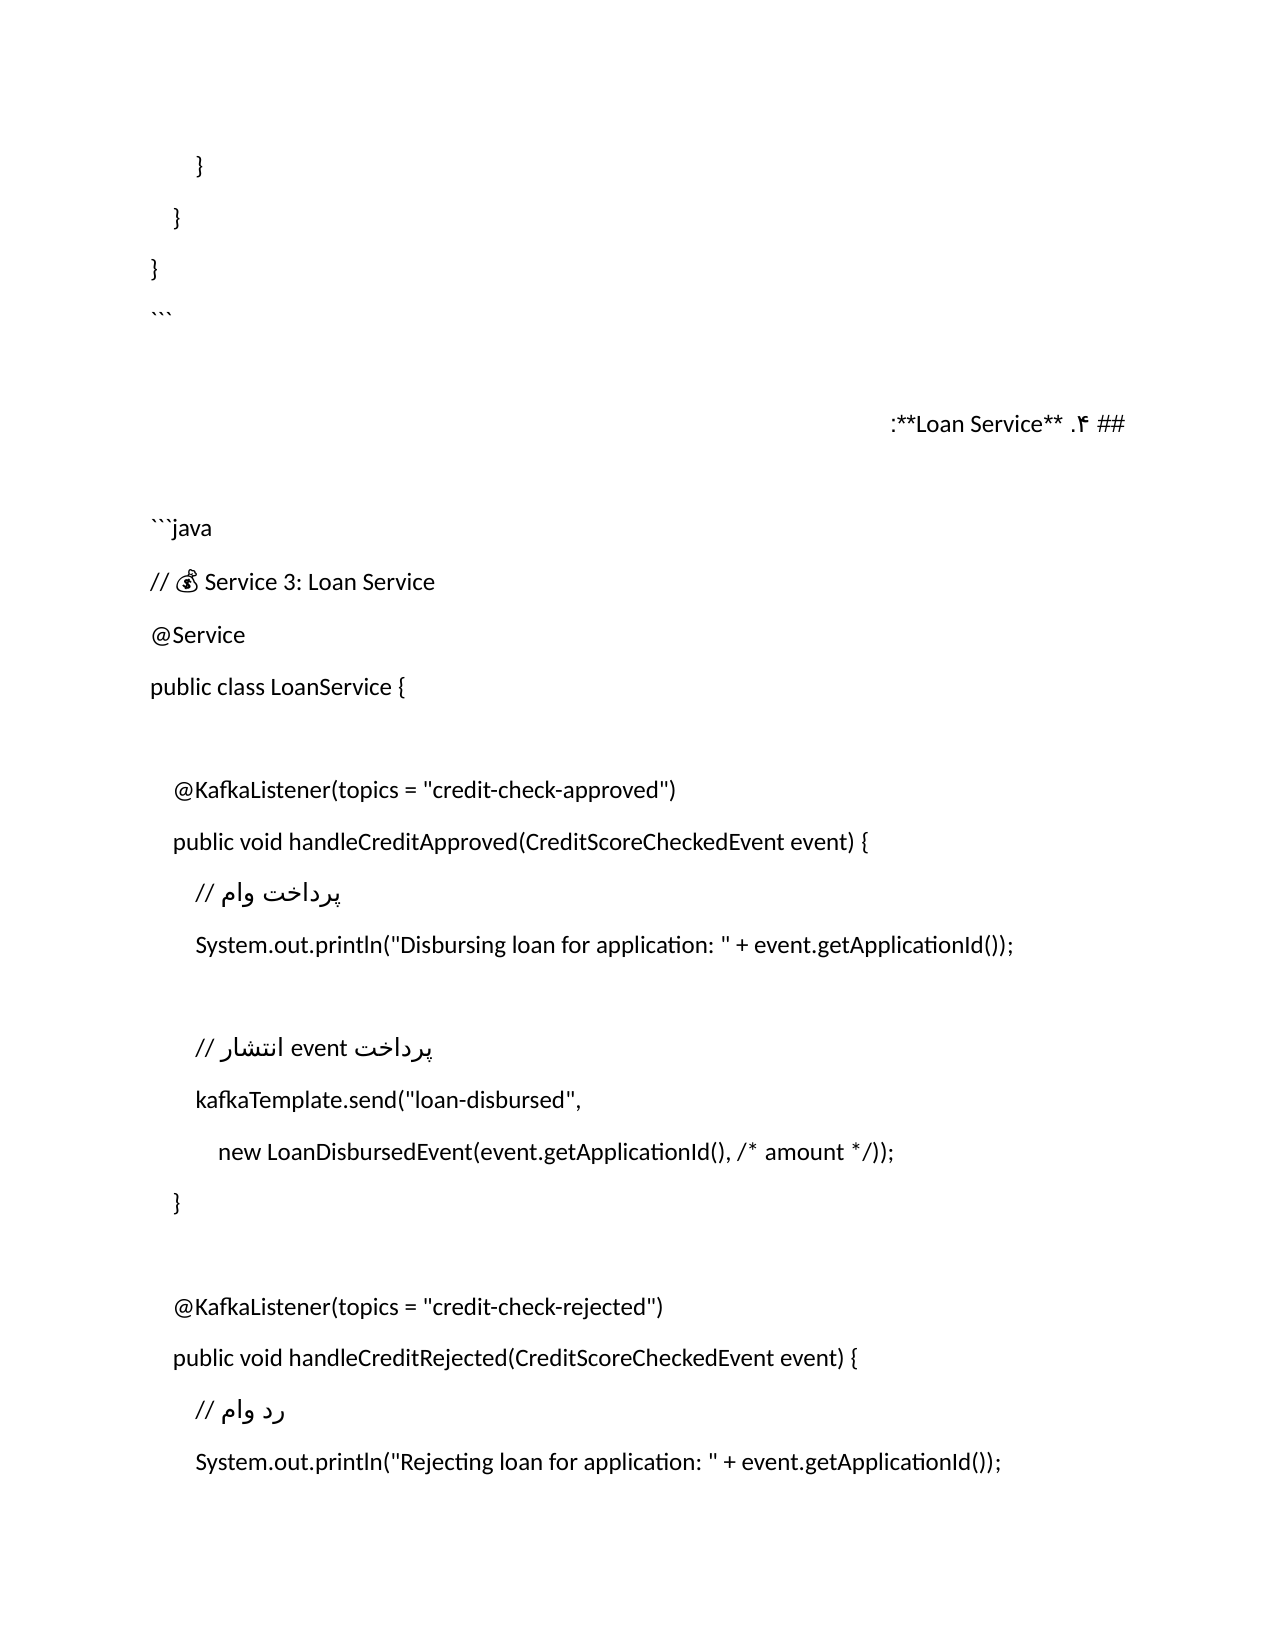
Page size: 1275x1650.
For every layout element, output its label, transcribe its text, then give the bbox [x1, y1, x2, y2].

text // 💰 Service 3: Loan Service [150, 563, 1125, 597]
text ## ۴. **Loan Service**: [150, 408, 1125, 439]
text public void handleCreditApproved(CreditScoreCheckedEvent event) { [150, 826, 1125, 856]
text } [150, 1187, 1125, 1218]
text public class LoanService { [150, 671, 1125, 701]
text System.out.println("Rejecting loan for application: " + event.getApplicationId()); [150, 1446, 1125, 1476]
text } [150, 150, 1125, 181]
text @Service [150, 619, 1125, 650]
text ```java [150, 512, 1125, 542]
text } [150, 202, 1125, 232]
text @KafkaListener(topics = "credit-check-approved") [150, 774, 1125, 805]
text kafkaTemplate.send("loan-disbursed", [150, 1084, 1125, 1115]
text System.out.println("Disbursing loan for application: " + event.getApplicationId()); [150, 929, 1125, 960]
text new LoanDisbursedEvent(event.getApplicationId(), /* amount */)); [150, 1136, 1125, 1166]
text // پرداخت وام [150, 877, 1125, 908]
text // رد وام [150, 1394, 1125, 1425]
text // انتشار event پرداخت [150, 1032, 1125, 1063]
text ``` [150, 305, 1125, 336]
text } [150, 253, 1125, 284]
text public void handleCreditRejected(CreditScoreCheckedEvent event) { [150, 1342, 1125, 1373]
text @KafkaListener(topics = "credit-check-rejected") [150, 1291, 1125, 1321]
